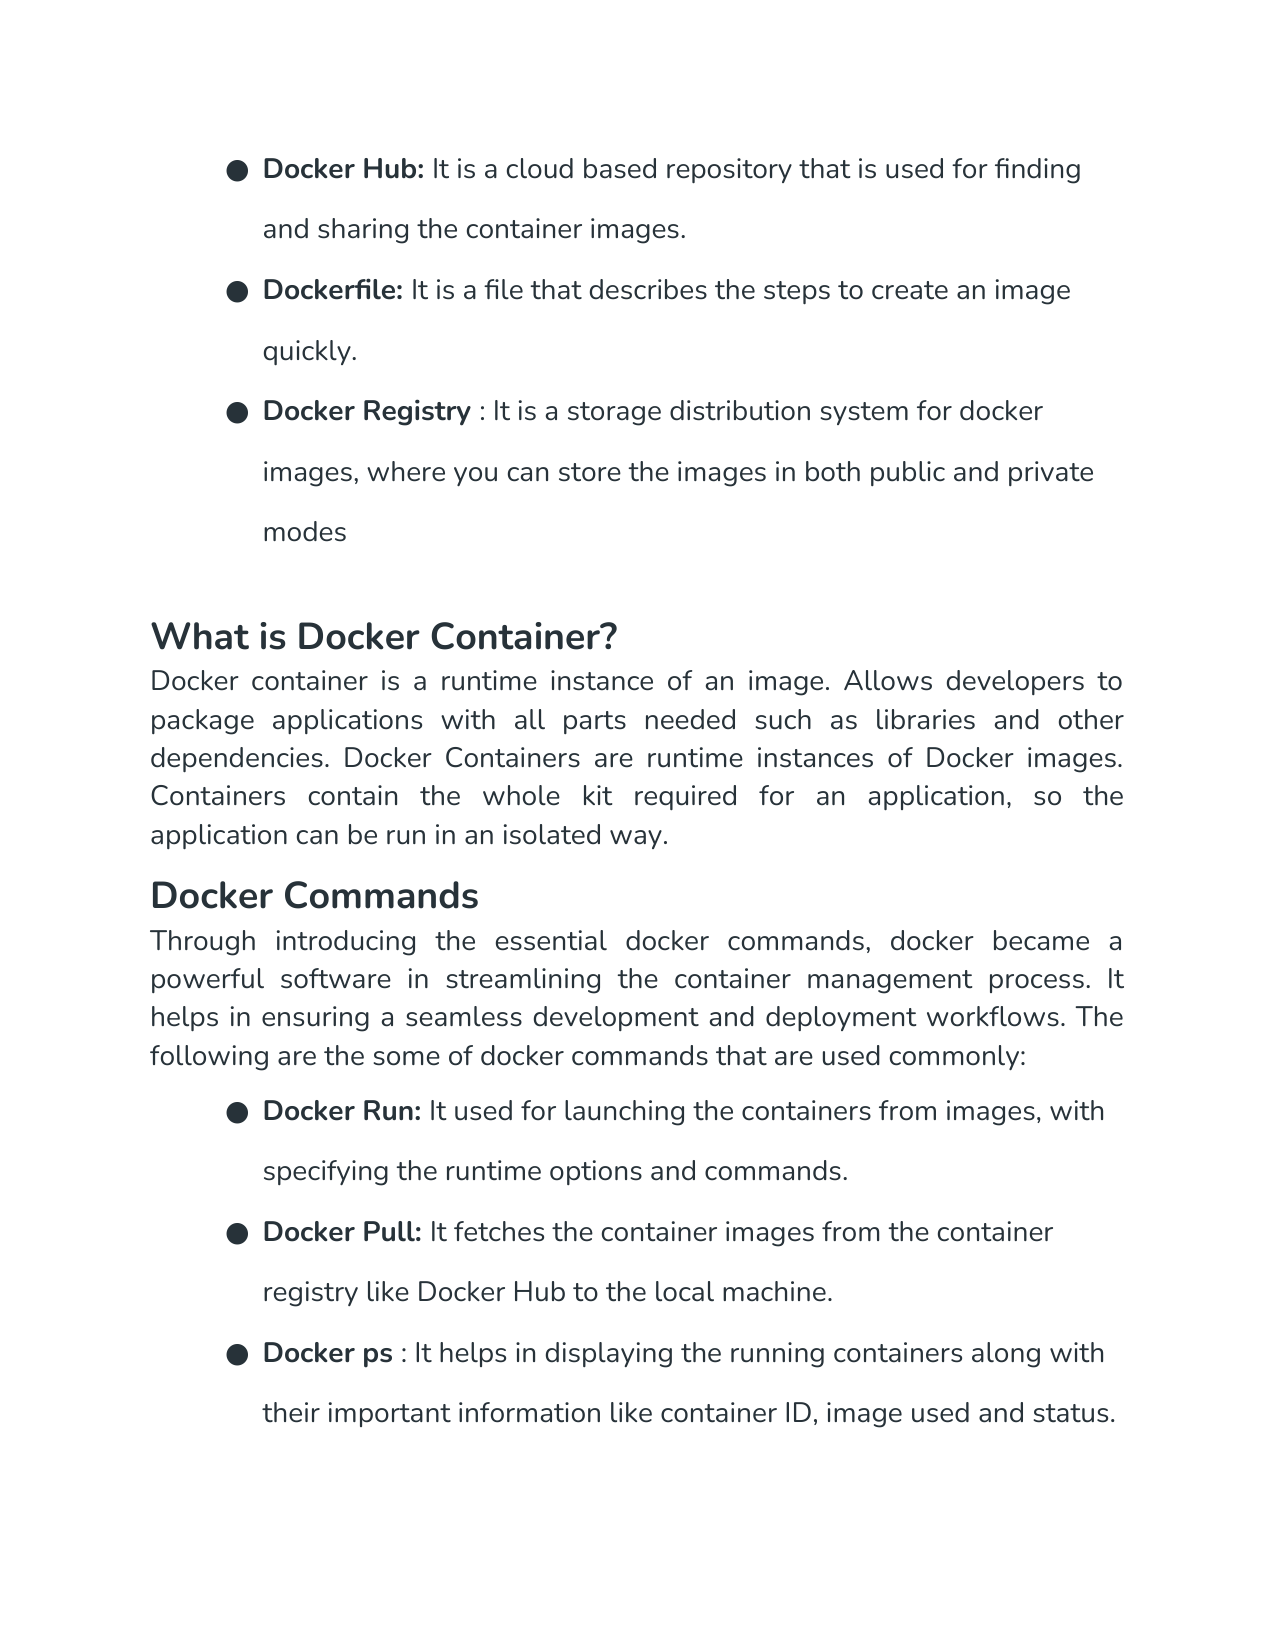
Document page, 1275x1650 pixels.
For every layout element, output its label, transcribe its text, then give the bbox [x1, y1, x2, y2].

list Docker Pull: It fetches the container images from the container registry like Docker Hub to the local machine. [225, 1213, 1125, 1312]
text Through introducing the essential docker commands, docker became a powerful software in streamlining the container management process. It helps in ensuring a seamless development and deployment workflows. The following are the some of docker commands that are used commonly: [150, 922, 1125, 1075]
list Docker Hub: It is a cloud based repository that is used for finding and sharing the container images. [225, 150, 1125, 249]
list Docker Run: It used for launching the containers from images, with specifying the runtime options and commands. [225, 1092, 1125, 1191]
list Dockerfile: It is a file that describes the steps to create an image quickly. [225, 271, 1125, 370]
subtitle Docker Commands [150, 871, 1125, 922]
list Docker Registry : It is a storage distribution system for docker images, where you can store the images in both public and private modes [225, 392, 1125, 551]
list Docker ps : It helps in displaying the running containers along with their important information like container ID, image used and status. [225, 1334, 1125, 1433]
subtitle What is Docker Container? [150, 611, 1125, 662]
text Docker container is a runtime instance of an image. Allows developers to package applications with all parts needed such as libraries and other dependencies. Docker Containers are runtime instances of Docker images. Containers contain the whole kit required for an application, so the application can be run in an isolated way. [150, 662, 1125, 854]
